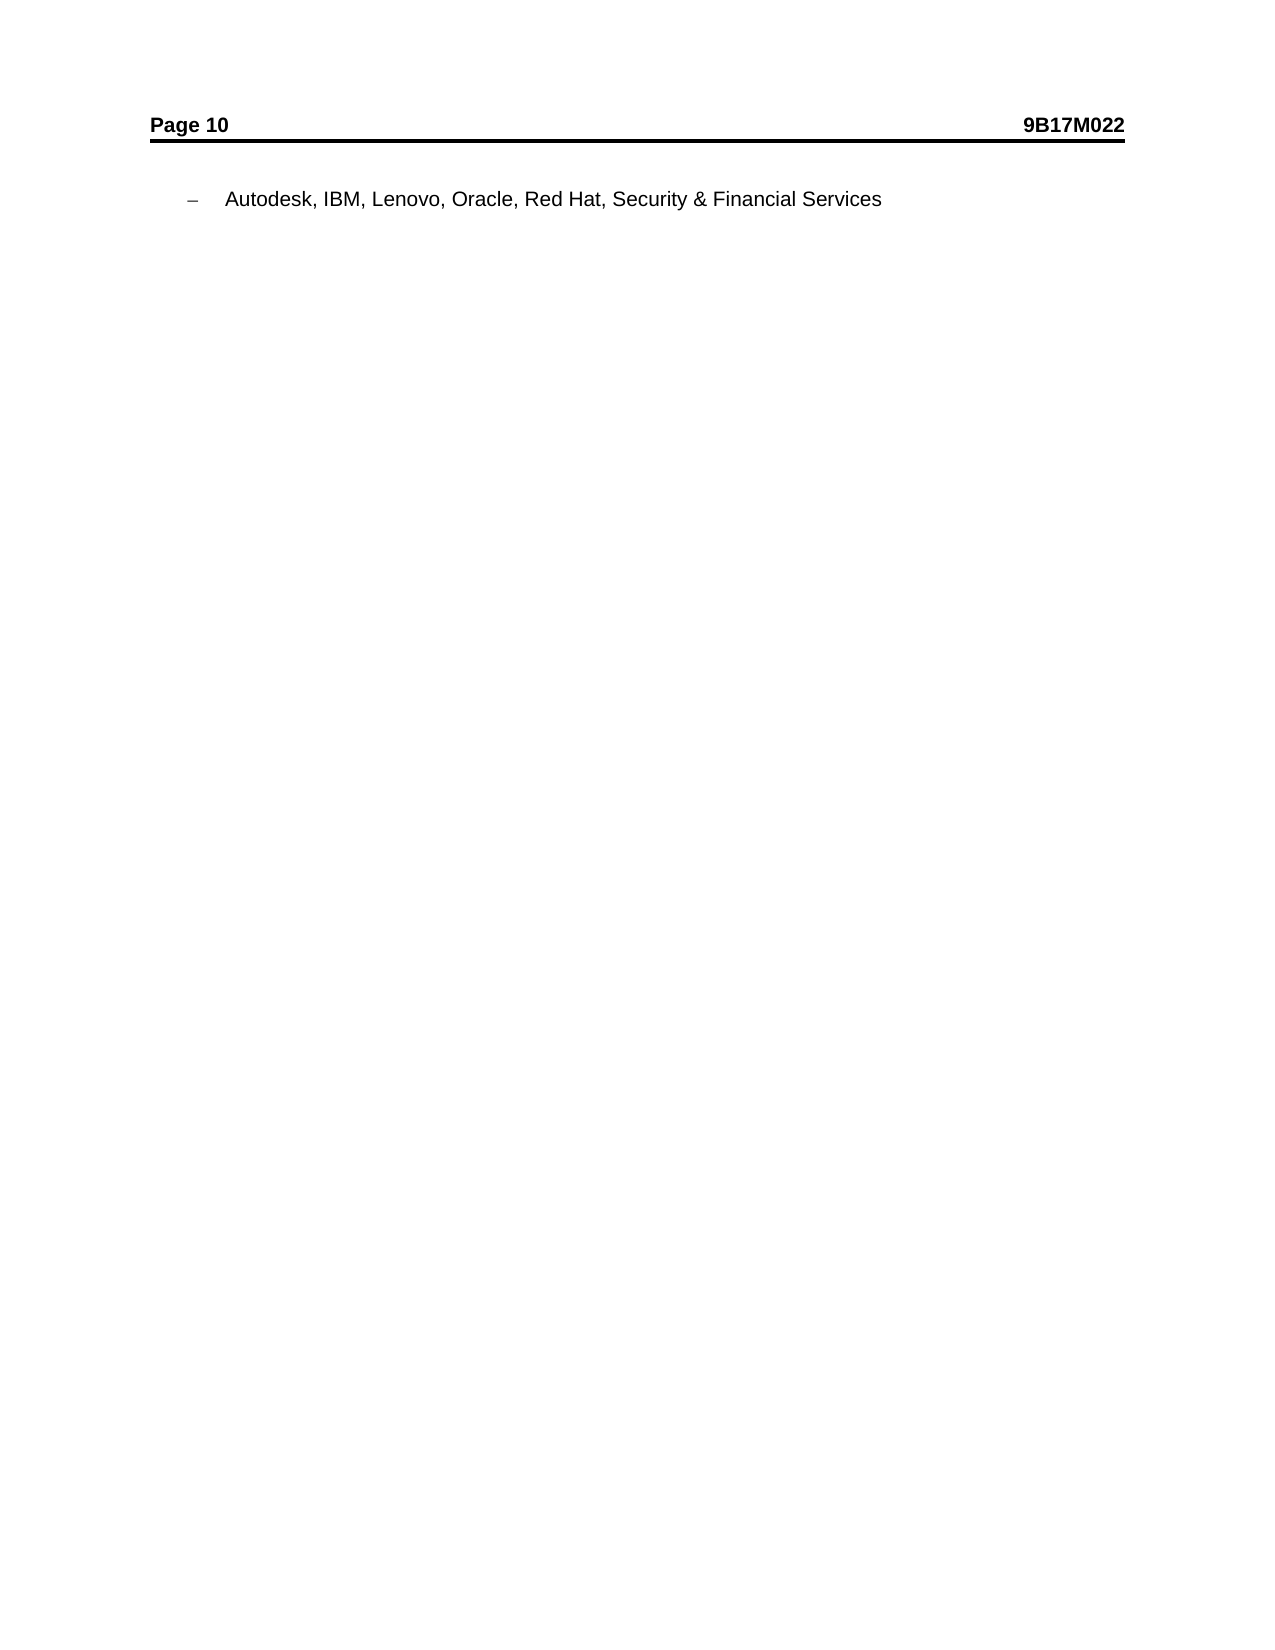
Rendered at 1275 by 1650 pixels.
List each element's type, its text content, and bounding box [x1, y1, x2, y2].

list Autodesk, IBM, Lenovo, Oracle, Red Hat, Security & Financial Services [187, 186, 1125, 211]
